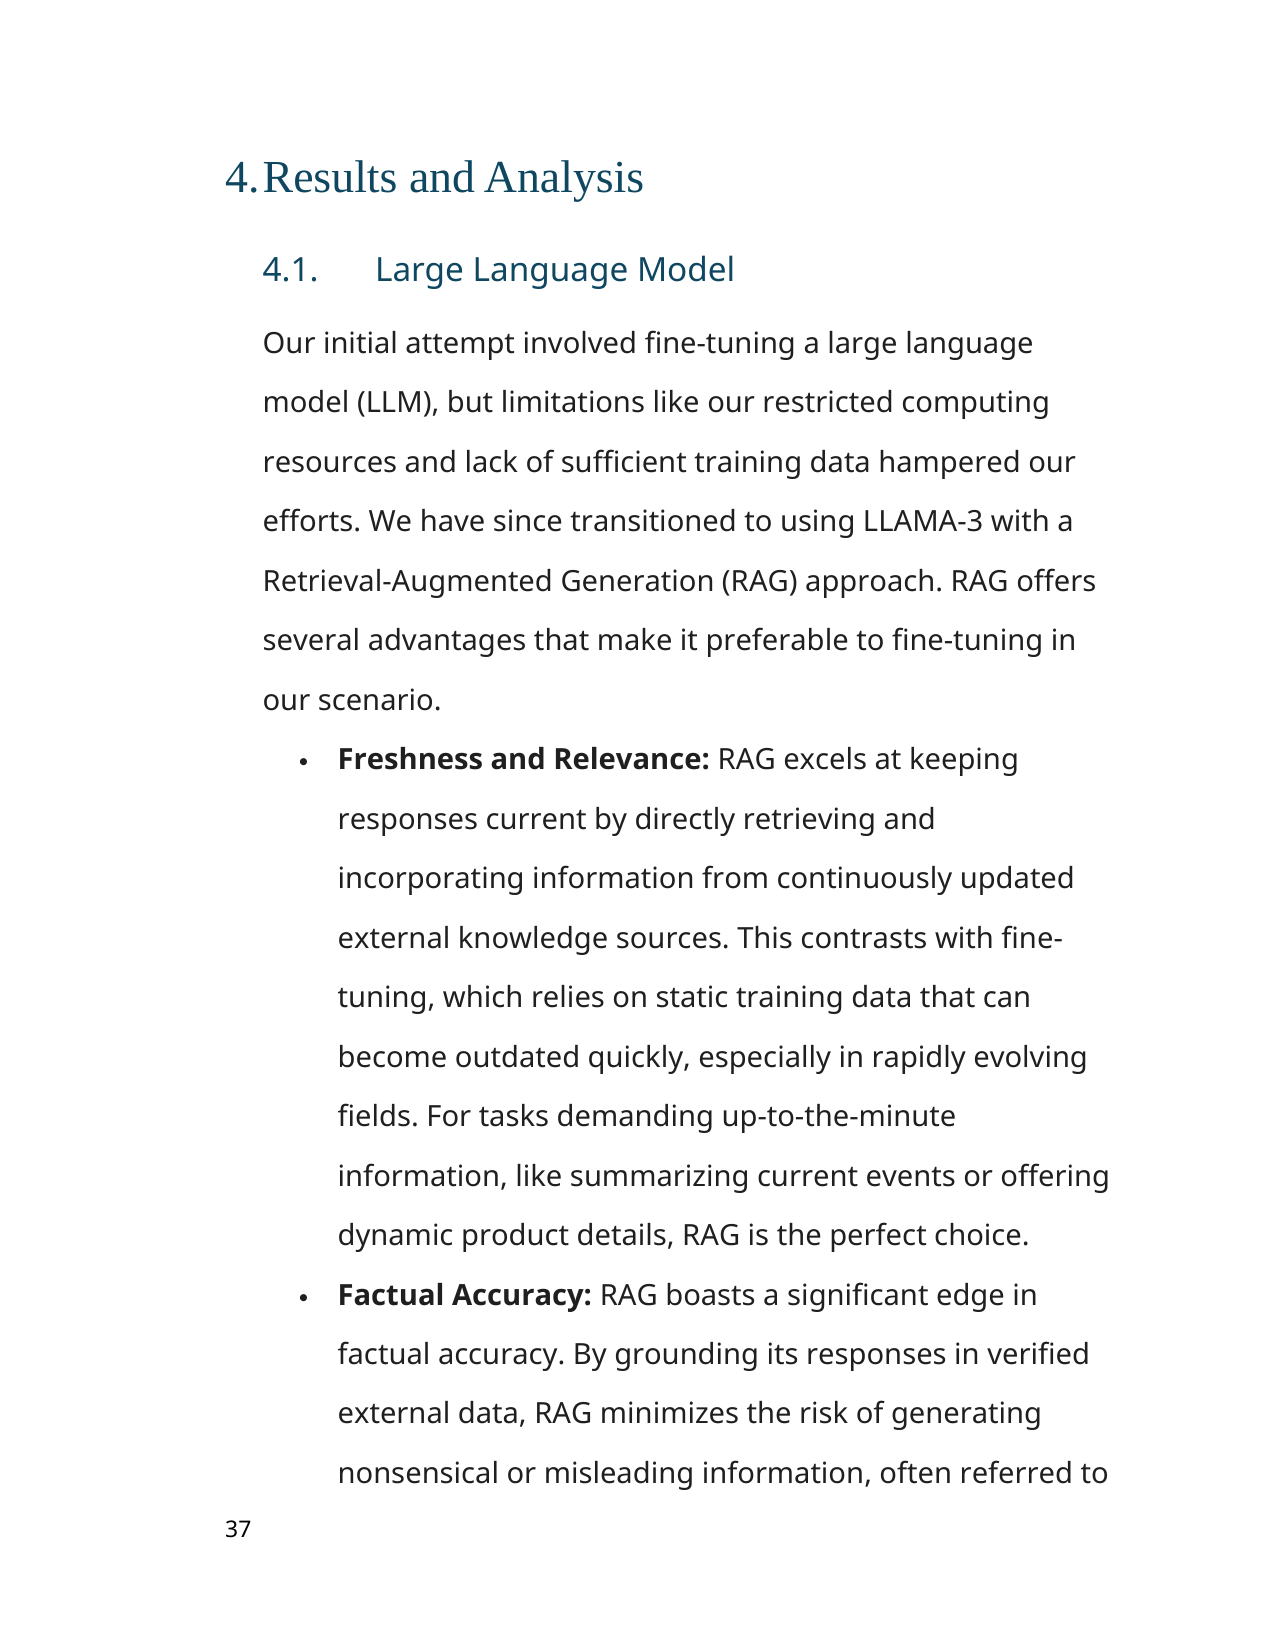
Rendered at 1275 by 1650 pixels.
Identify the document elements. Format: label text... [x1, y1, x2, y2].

subtitle Results and Analysis [225, 150, 1125, 203]
list Freshness and Relevance: RAG excels at keeping responses current by directly retrieving and incorporating information from continuously updated external knowledge sources. This contrasts with fine-tuning, which relies on static training data that can become outdated quickly, especially in rapidly evolving fields. For tasks demanding up-to-the-minute information, like summarizing current events or offering dynamic product details, RAG is the perfect choice. [300, 738, 1125, 1254]
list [300, 1274, 1125, 1492]
text Our initial attempt involved fine-tuning a large language model (LLM), but limitations like our restricted computing resources and lack of sufficient training data hampered our efforts. We have since transitioned to using LLAMA-3 with a Retrieval-Augmented Generation (RAG) approach. RAG offers several advantages that make it preferable to fine-tuning in our scenario. [262, 322, 1125, 719]
subtitle Large Language Model [262, 246, 1125, 291]
